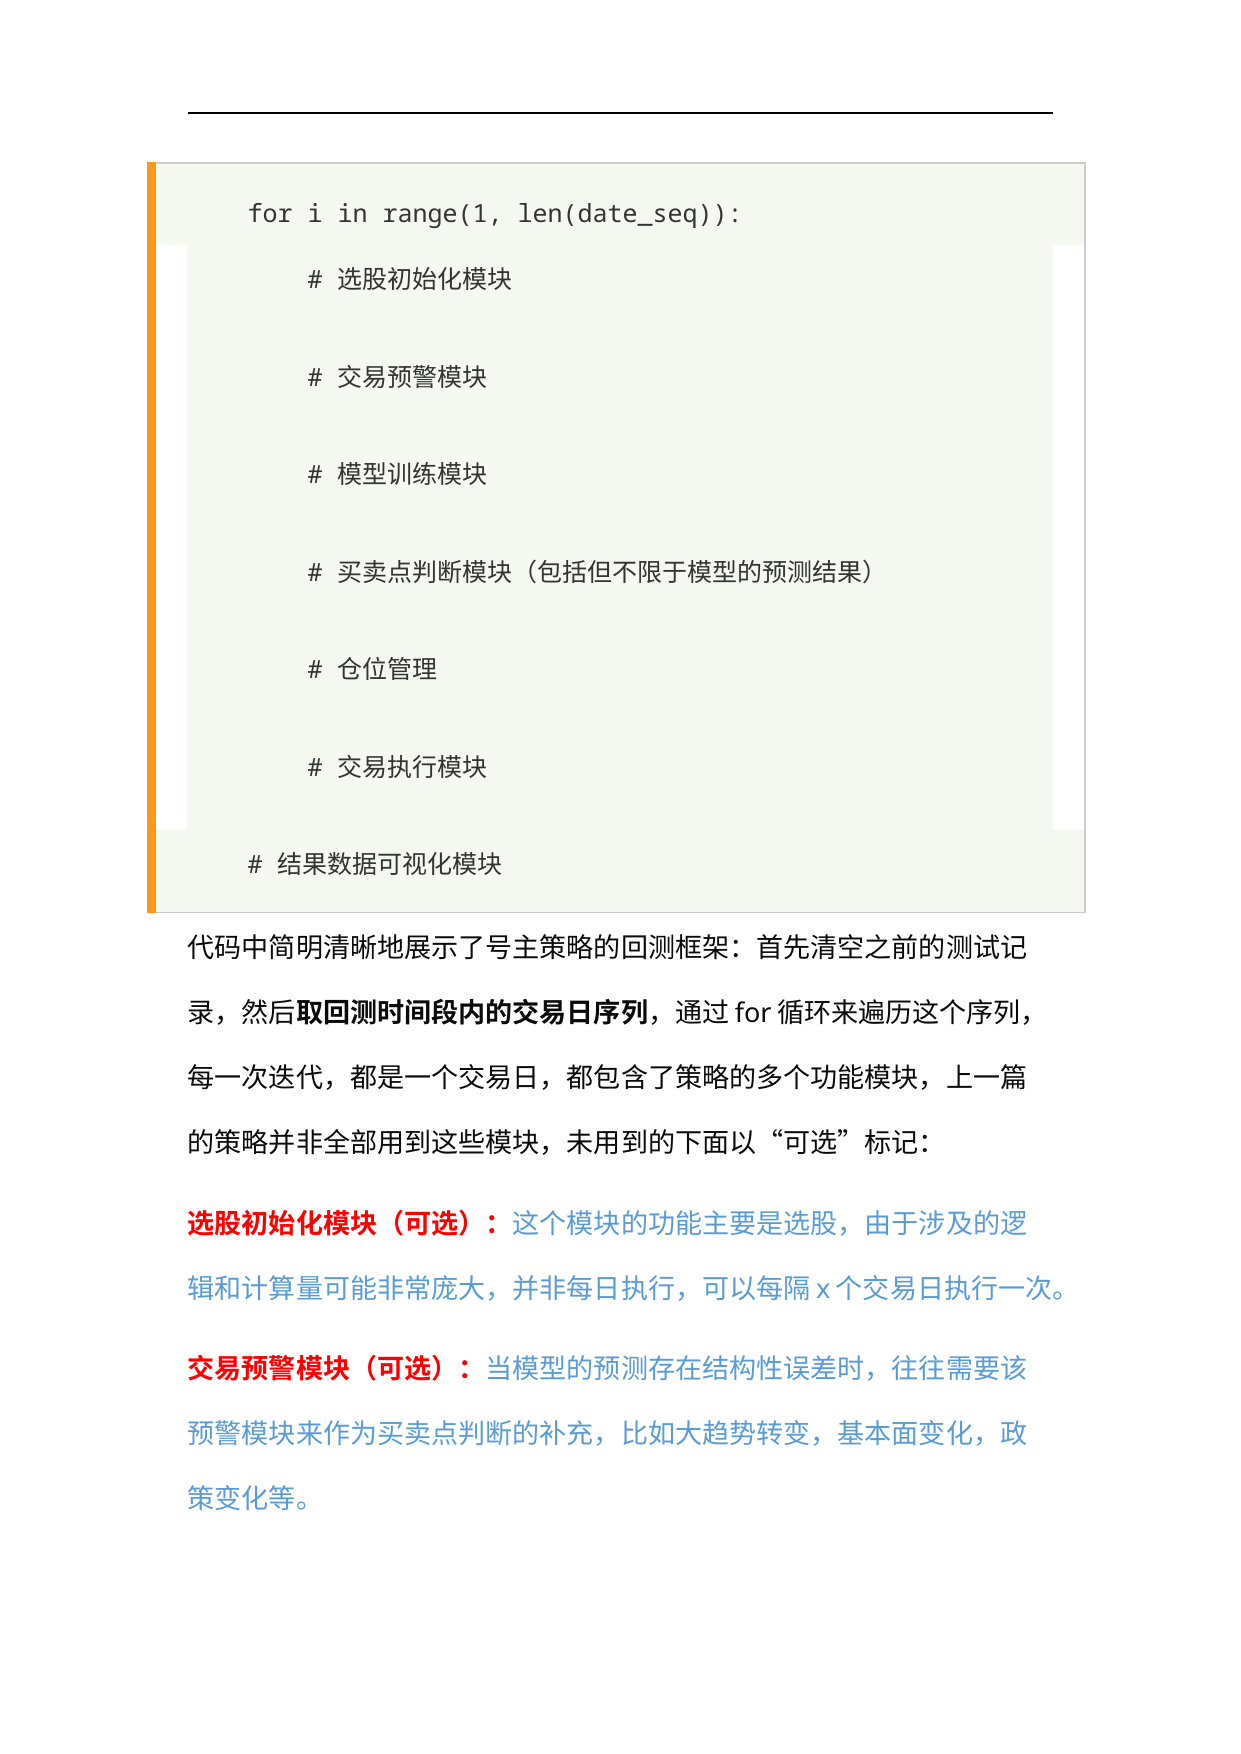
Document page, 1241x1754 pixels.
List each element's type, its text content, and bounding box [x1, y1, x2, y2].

text # 选股初始化模块 [187, 245, 1053, 310]
text 代码中简明清晰地展示了号主策略的回测框架：首先清空之前的测试记录，然后取回测时间段内的交易日序列，通过for循环来遍历这个序列，每一次迭代，都是一个交易日，都包含了策略的多个功能模块，上一篇的策略并非全部用到这些模块，未用到的下面以“可选”标记： [187, 913, 1053, 1173]
text # 交易执行模块 [187, 733, 1053, 798]
text # 仓位管理 [187, 635, 1053, 700]
text # 买卖点判断模块（包括但不限于模型的预测结果） [187, 538, 1053, 603]
text # 结果数据可视化模块 [156, 812, 1084, 912]
text 交易预警模块（可选）：当模型的预测存在结构性误差时，往往需要该预警模块来作为买卖点判断的补充，比如大趋势转变，基本面变化，政策变化等。 [187, 1335, 1053, 1530]
text # 交易预警模块 [187, 343, 1053, 408]
text # 模型训练模块 [187, 440, 1053, 505]
text for i in range(1, len(date_seq)): [156, 164, 1084, 245]
text 选股初始化模块（可选）：这个模块的功能主要是选股，由于涉及的逻辑和计算量可能非常庞大，并非每日执行，可以每隔x个交易日执行一次。 [187, 1189, 1053, 1319]
